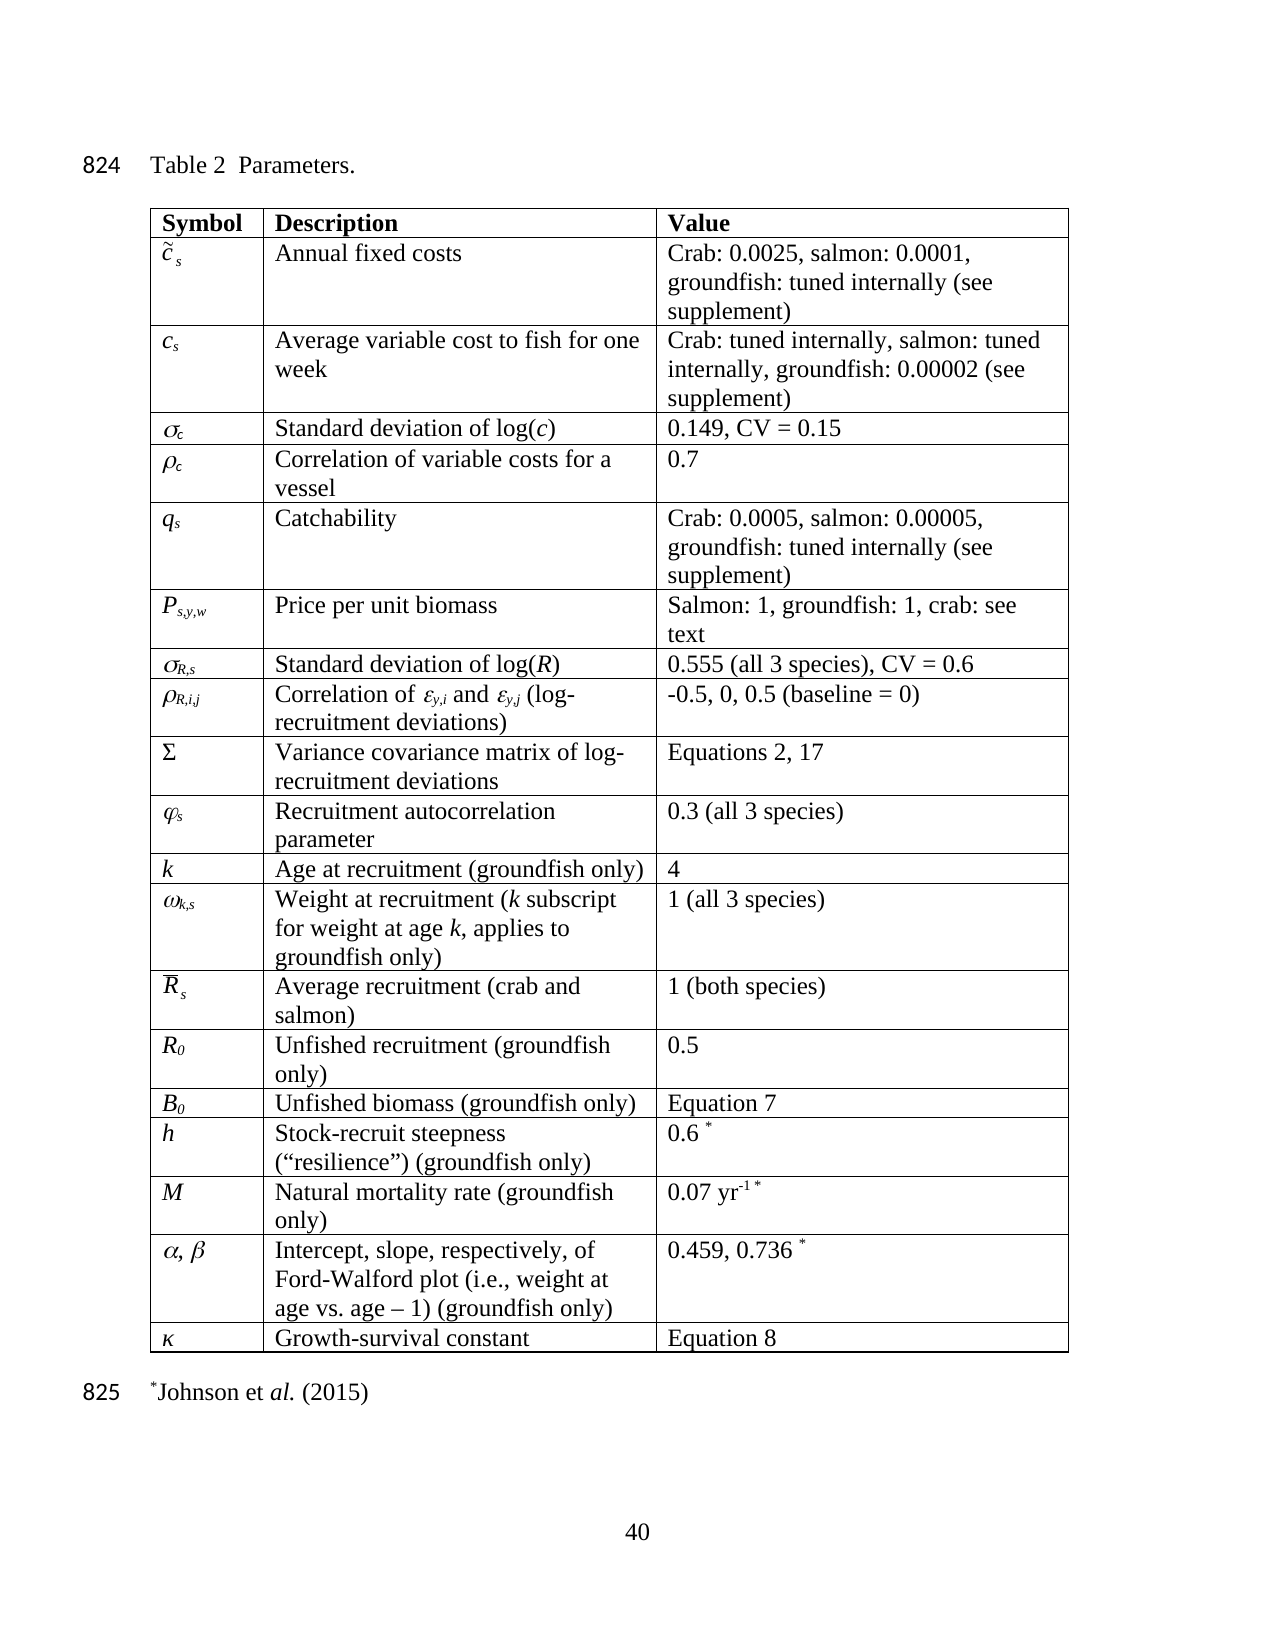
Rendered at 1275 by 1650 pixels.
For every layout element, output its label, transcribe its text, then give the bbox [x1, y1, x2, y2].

table_cell -0.5, 0, 0.5 (baseline = 0) [657, 679, 1068, 736]
table_cell 0.459, 0.736 * [657, 1235, 1068, 1322]
table_cell k,s [151, 884, 263, 970]
table_cell Natural mortality rate (groundfish only) [264, 1177, 656, 1234]
table_header Description [264, 209, 656, 237]
text *Johnson et al. (2015) [150, 1377, 1125, 1406]
table_cell R,s [151, 649, 263, 678]
table_cell R0 [151, 1030, 263, 1087]
table_cell Average recruitment (crab and salmon) [264, 971, 656, 1029]
table_cell 0.7 [657, 445, 1068, 502]
table_header Symbol [151, 209, 263, 237]
table_cell s [151, 796, 263, 853]
table_cell cs [151, 326, 263, 412]
table_cell M [151, 1177, 263, 1234]
table_cell Price per unit biomass [264, 590, 656, 648]
table_cell Growth-survival constant [264, 1323, 656, 1351]
table_cell 0.07 yr-1 * [657, 1177, 1068, 1234]
table_cell Unfished recruitment (groundfish only) [264, 1030, 656, 1087]
table_cell , [151, 1235, 263, 1322]
table_cell h [151, 1118, 263, 1176]
table_cell 0.3 (all 3 species) [657, 796, 1068, 853]
table_cell qs [151, 503, 263, 589]
table_cell Stock-recruit steepness (“resilience”) (groundfish only) [264, 1118, 656, 1176]
table_cell Catchability [264, 503, 656, 589]
table_cell 1 (both species) [657, 971, 1068, 1029]
table_cell Ps,y,w [151, 590, 263, 648]
table_cell Correlation of variable costs for a vessel [264, 445, 656, 502]
table_cell [151, 971, 263, 1029]
table_cell Weight at recruitment (k subscript for weight at age k, applies to groundfish only) [264, 884, 656, 970]
table_cell 0.5 [657, 1030, 1068, 1087]
table_cell Annual fixed costs [264, 238, 656, 324]
table_cell 0.149, CV = 0.15 [657, 413, 1068, 443]
table_cell Equations 2, 17 [657, 737, 1068, 795]
table_cell Standard deviation of log(c) [264, 413, 656, 443]
table_cell B0 [151, 1089, 263, 1117]
table_cell Crab: 0.0025, salmon: 0.0001, groundfish: tuned internally (see supplement) [657, 238, 1068, 324]
table_cell 0.6 * [657, 1118, 1068, 1176]
table_cell [151, 238, 263, 324]
table_cell Variance covariance matrix of log-recruitment deviations [264, 737, 656, 795]
table_cell Salmon: 1, groundfish: 1, crab: see text [657, 590, 1068, 648]
table_cell 1 (all 3 species) [657, 884, 1068, 970]
table_cell Σ [151, 737, 263, 795]
table_cell Correlation of y,i and y,j (log-recruitment deviations) [264, 679, 656, 736]
table_cell c [151, 413, 263, 443]
table_cell R,i,j [151, 679, 263, 736]
table_cell 0.555 (all 3 species), CV = 0.6 [657, 649, 1068, 678]
table_cell Crab: 0.0005, salmon: 0.00005, groundfish: tuned internally (see supplement) [657, 503, 1068, 589]
table_cell Crab: tuned internally, salmon: tuned internally, groundfish: 0.00002 (see supplement) [657, 326, 1068, 412]
table_cell Recruitment autocorrelation parameter [264, 796, 656, 853]
table_cell Unfished biomass (groundfish only) [264, 1089, 656, 1117]
table_cell κ [151, 1323, 263, 1351]
table_cell 4 [657, 854, 1068, 883]
table_cell k [151, 854, 263, 883]
table_cell Standard deviation of log(R) [264, 649, 656, 678]
table_cell Equation 7 [657, 1089, 1068, 1117]
table_header Value [657, 209, 1068, 237]
table_cell Equation 8 [657, 1323, 1068, 1351]
table_cell Average variable cost to fish for one week [264, 326, 656, 412]
table_cell c [151, 445, 263, 502]
text Table 2 Parameters. [150, 150, 1125, 179]
table_cell Age at recruitment (groundfish only) [264, 854, 656, 883]
table_cell Intercept, slope, respectively, of Ford-Walford plot (i.e., weight at age vs. age – 1) (groundfish only) [264, 1235, 656, 1322]
